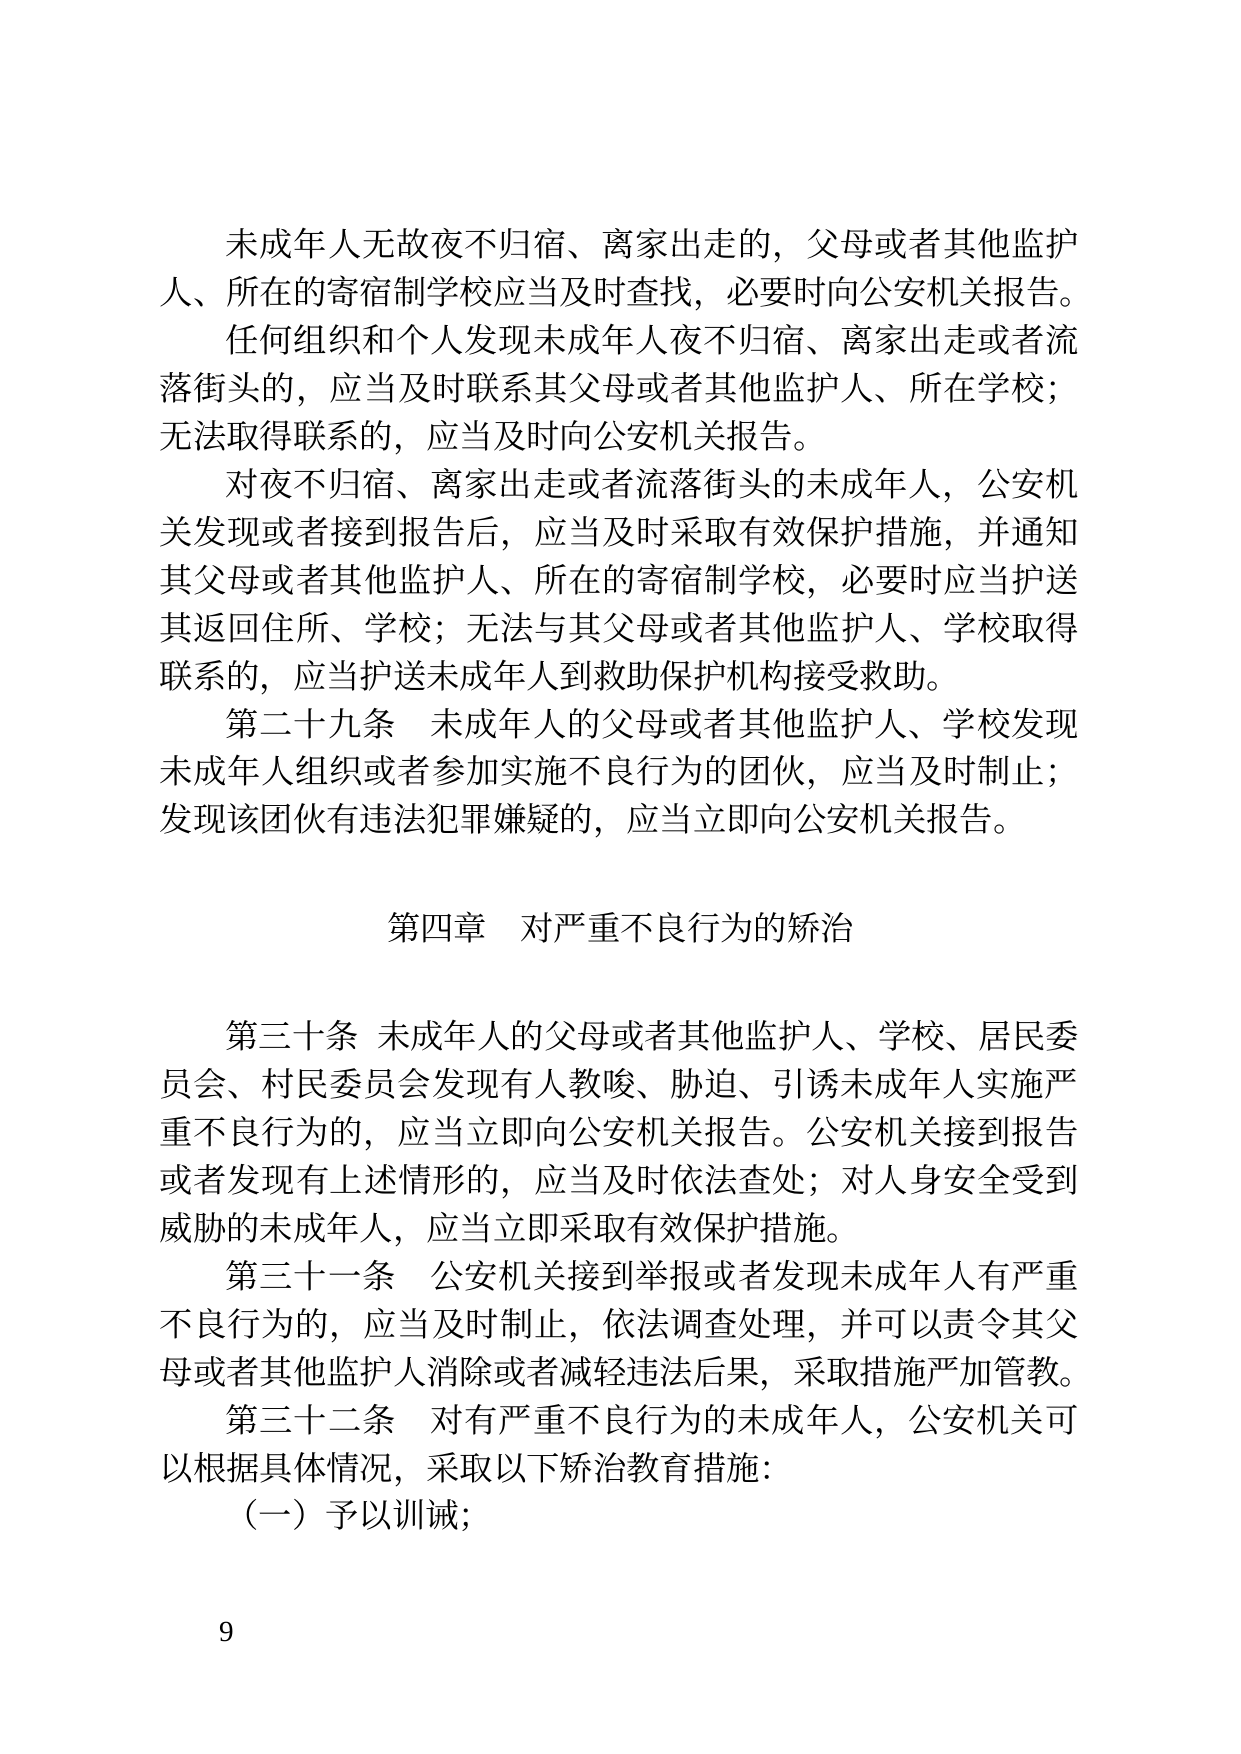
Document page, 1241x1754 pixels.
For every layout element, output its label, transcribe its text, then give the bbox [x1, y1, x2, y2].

text 第四章 对严重不良行为的矫治 [159, 902, 1081, 950]
text 任何组织和个人发现未成年人夜不归宿、离家出走或者流落街头的，应当及时联系其父母或者其他监护人、所在学校；无法取得联系的，应当及时向公安机关报告。 [159, 314, 1081, 458]
text 第三十二条 对有严重不良行为的未成年人，公安机关可以根据具体情况，采取以下矫治教育措施： [159, 1394, 1081, 1489]
text 对夜不归宿、离家出走或者流落街头的未成年人，公安机关发现或者接到报告后，应当及时采取有效保护措施，并通知其父母或者其他监护人、所在的寄宿制学校，必要时应当护送其返回住所、学校；无法与其父母或者其他监护人、学校取得联系的，应当护送未成年人到救助保护机构接受救助。 [159, 458, 1081, 698]
text （一）予以训诫； [159, 1489, 1081, 1537]
text 第三十条 未成年人的父母或者其他监护人、学校、居民委员会、村民委员会发现有人教唆、胁迫、引诱未成年人实施严重不良行为的，应当立即向公安机关报告。公安机关接到报告或者发现有上述情形的，应当及时依法查处；对人身安全受到威胁的未成年人，应当立即采取有效保护措施。 [159, 1010, 1081, 1250]
text 第二十九条 未成年人的父母或者其他监护人、学校发现未成年人组织或者参加实施不良行为的团伙，应当及时制止；发现该团伙有违法犯罪嫌疑的，应当立即向公安机关报告。 [159, 698, 1081, 841]
text 第三十一条 公安机关接到举报或者发现未成年人有严重不良行为的，应当及时制止，依法调查处理，并可以责令其父母或者其他监护人消除或者减轻违法后果，采取措施严加管教。 [159, 1250, 1081, 1394]
text 未成年人无故夜不归宿、离家出走的，父母或者其他监护人、所在的寄宿制学校应当及时查找，必要时向公安机关报告。 [159, 218, 1081, 314]
